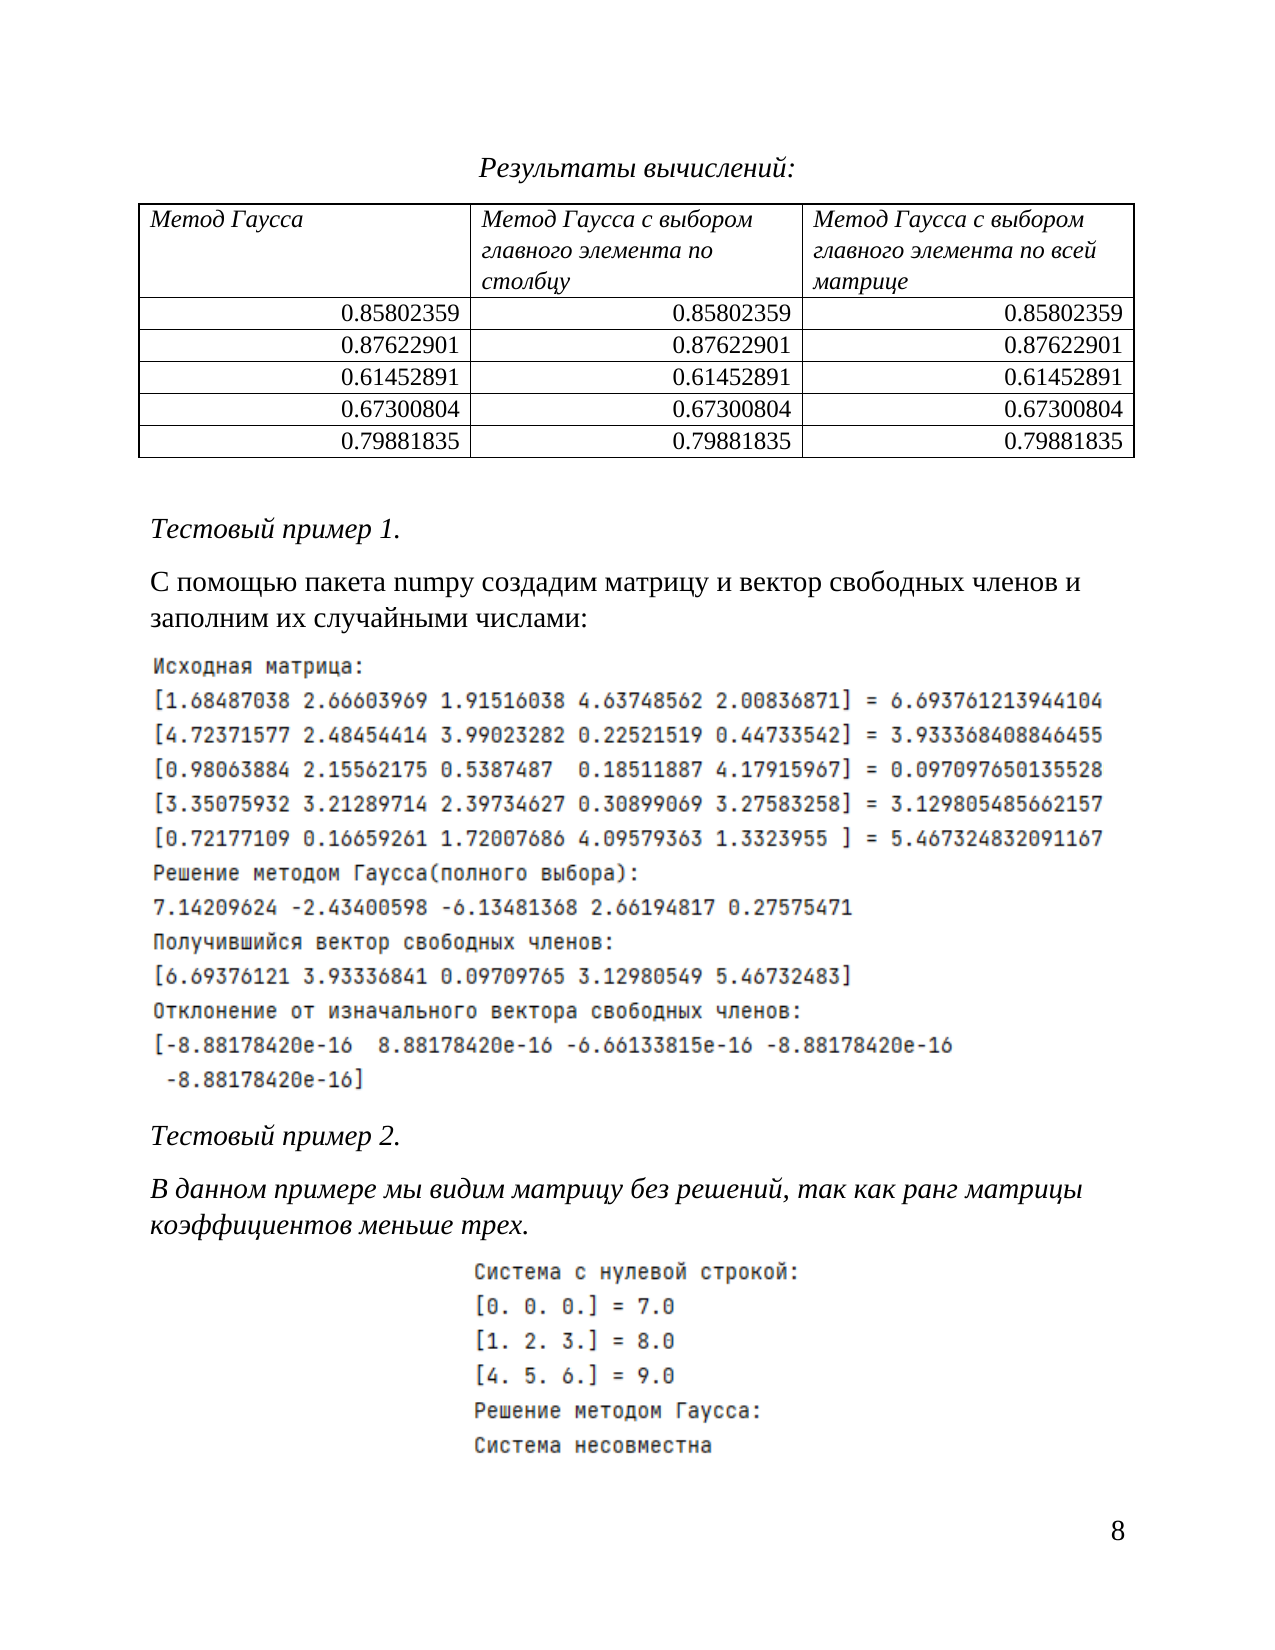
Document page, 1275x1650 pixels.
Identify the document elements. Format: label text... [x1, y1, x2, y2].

table_cell 0.79881835 [803, 426, 1133, 457]
text С помощью пакета numpy создадим матрицу и вектор свободных членов и заполним их случайными числами: [150, 564, 1125, 633]
table_cell 0.79881835 [140, 426, 470, 457]
text Тестовый пример 1. [150, 511, 1125, 544]
text В данном примере мы видим матрицу без решений, так как ранг матрицы коэффициентов меньше трех. [150, 1171, 1125, 1241]
table_header Метод Гаусса с выбором главного элемента по всей матрице [803, 205, 1133, 297]
table_cell 0.61452891 [803, 362, 1133, 393]
picture [471, 1260, 804, 1461]
table_cell 0.79881835 [471, 426, 802, 457]
table_cell 0.67300804 [140, 394, 470, 425]
picture [150, 652, 1104, 1100]
table_cell 0.87622901 [471, 330, 802, 361]
table_cell 0.85802359 [140, 298, 470, 329]
table_cell 0.61452891 [471, 362, 802, 393]
table_cell 0.87622901 [803, 330, 1133, 361]
table_cell 0.61452891 [140, 362, 470, 393]
text Тестовый пример 2. [150, 1118, 1125, 1152]
table_cell 0.67300804 [803, 394, 1133, 425]
table_cell 0.85802359 [471, 298, 802, 329]
table_cell 0.87622901 [140, 330, 470, 361]
table_cell 0.85802359 [803, 298, 1133, 329]
table_cell 0.67300804 [471, 394, 802, 425]
table_header Метод Гаусса [140, 205, 470, 297]
text Результаты вычислений: [150, 150, 1125, 183]
table_header Метод Гаусса с выбором главного элемента по столбцу [471, 205, 802, 297]
